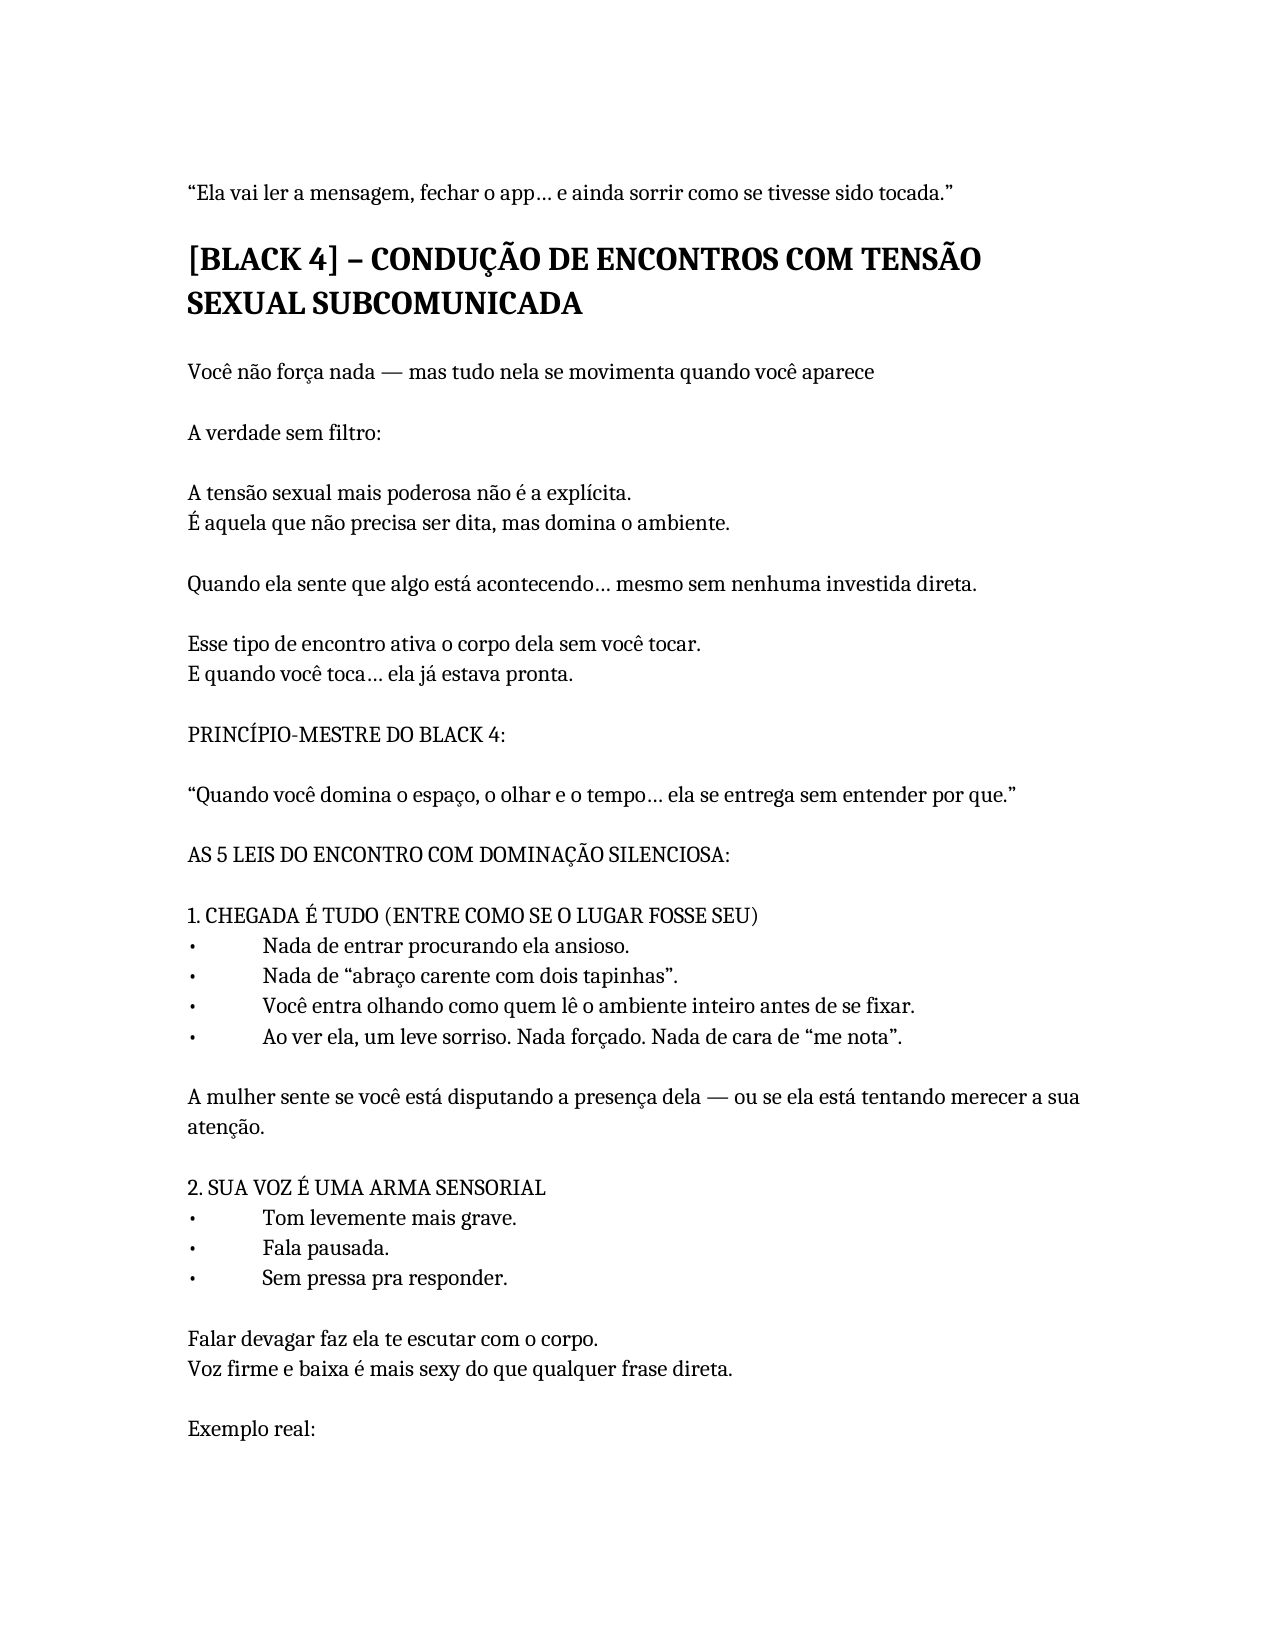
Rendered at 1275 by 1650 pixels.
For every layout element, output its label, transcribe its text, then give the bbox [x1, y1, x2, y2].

text Você não força nada — mas tudo nela se movimenta quando você aparece [187, 359, 1087, 385]
text É aquela que não precisa ser dita, mas domina o ambiente. [187, 510, 1087, 536]
text Esse tipo de encontro ativa o corpo dela sem você tocar. [187, 631, 1087, 657]
text • Ao ver ela, um leve sorriso. Nada forçado. Nada de cara de “me nota”. [187, 1023, 1087, 1050]
text A tensão sexual mais poderosa não é a explícita. [187, 480, 1087, 506]
text • Você entra olhando como quem lê o ambiente inteiro antes de se fixar. [187, 993, 1087, 1020]
text • Fala pausada. [187, 1235, 1087, 1261]
text PRINCÍPIO-MESTRE DO BLACK 4: [187, 721, 1087, 748]
text “Ela vai ler a mensagem, fechar o app… e ainda sorrir como se tivesse sido tocada.” [187, 180, 1087, 207]
text Falar devagar faz ela te escutar com o corpo. [187, 1326, 1087, 1352]
text Quando ela sente que algo está acontecendo… mesmo sem nenhuma investida direta. [187, 570, 1087, 597]
text • Sem pressa pra responder. [187, 1265, 1087, 1292]
text “Quando você domina o espaço, o olhar e o tempo… ela se entrega sem entender por que.” [187, 782, 1087, 808]
text • Nada de entrar procurando ela ansioso. [187, 933, 1087, 959]
text 1. CHEGADA É TUDO (ENTRE COMO SE O LUGAR FOSSE SEU) [187, 903, 1087, 929]
text • Tom levemente mais grave. [187, 1205, 1087, 1231]
text E quando você toca… ela já estava pronta. [187, 661, 1087, 687]
text 2. SUA VOZ É UMA ARMA SENSORIAL [187, 1174, 1087, 1201]
text Exemplo real: [187, 1416, 1087, 1443]
text Voz firme e baixa é mais sexy do que qualquer frase direta. [187, 1356, 1087, 1382]
text [BLACK 4] – CONDUÇÃO DE ENCONTROS COM TENSÃO SEXUAL SUBCOMUNICADA [187, 241, 1087, 323]
text A mulher sente se você está disputando a presença dela — ou se ela está tentando merecer a sua atenção. [187, 1084, 1087, 1141]
text A verdade sem filtro: [187, 419, 1087, 446]
text • Nada de “abraço carente com dois tapinhas”. [187, 963, 1087, 989]
text AS 5 LEIS DO ENCONTRO COM DOMINAÇÃO SILENCIOSA: [187, 842, 1087, 869]
